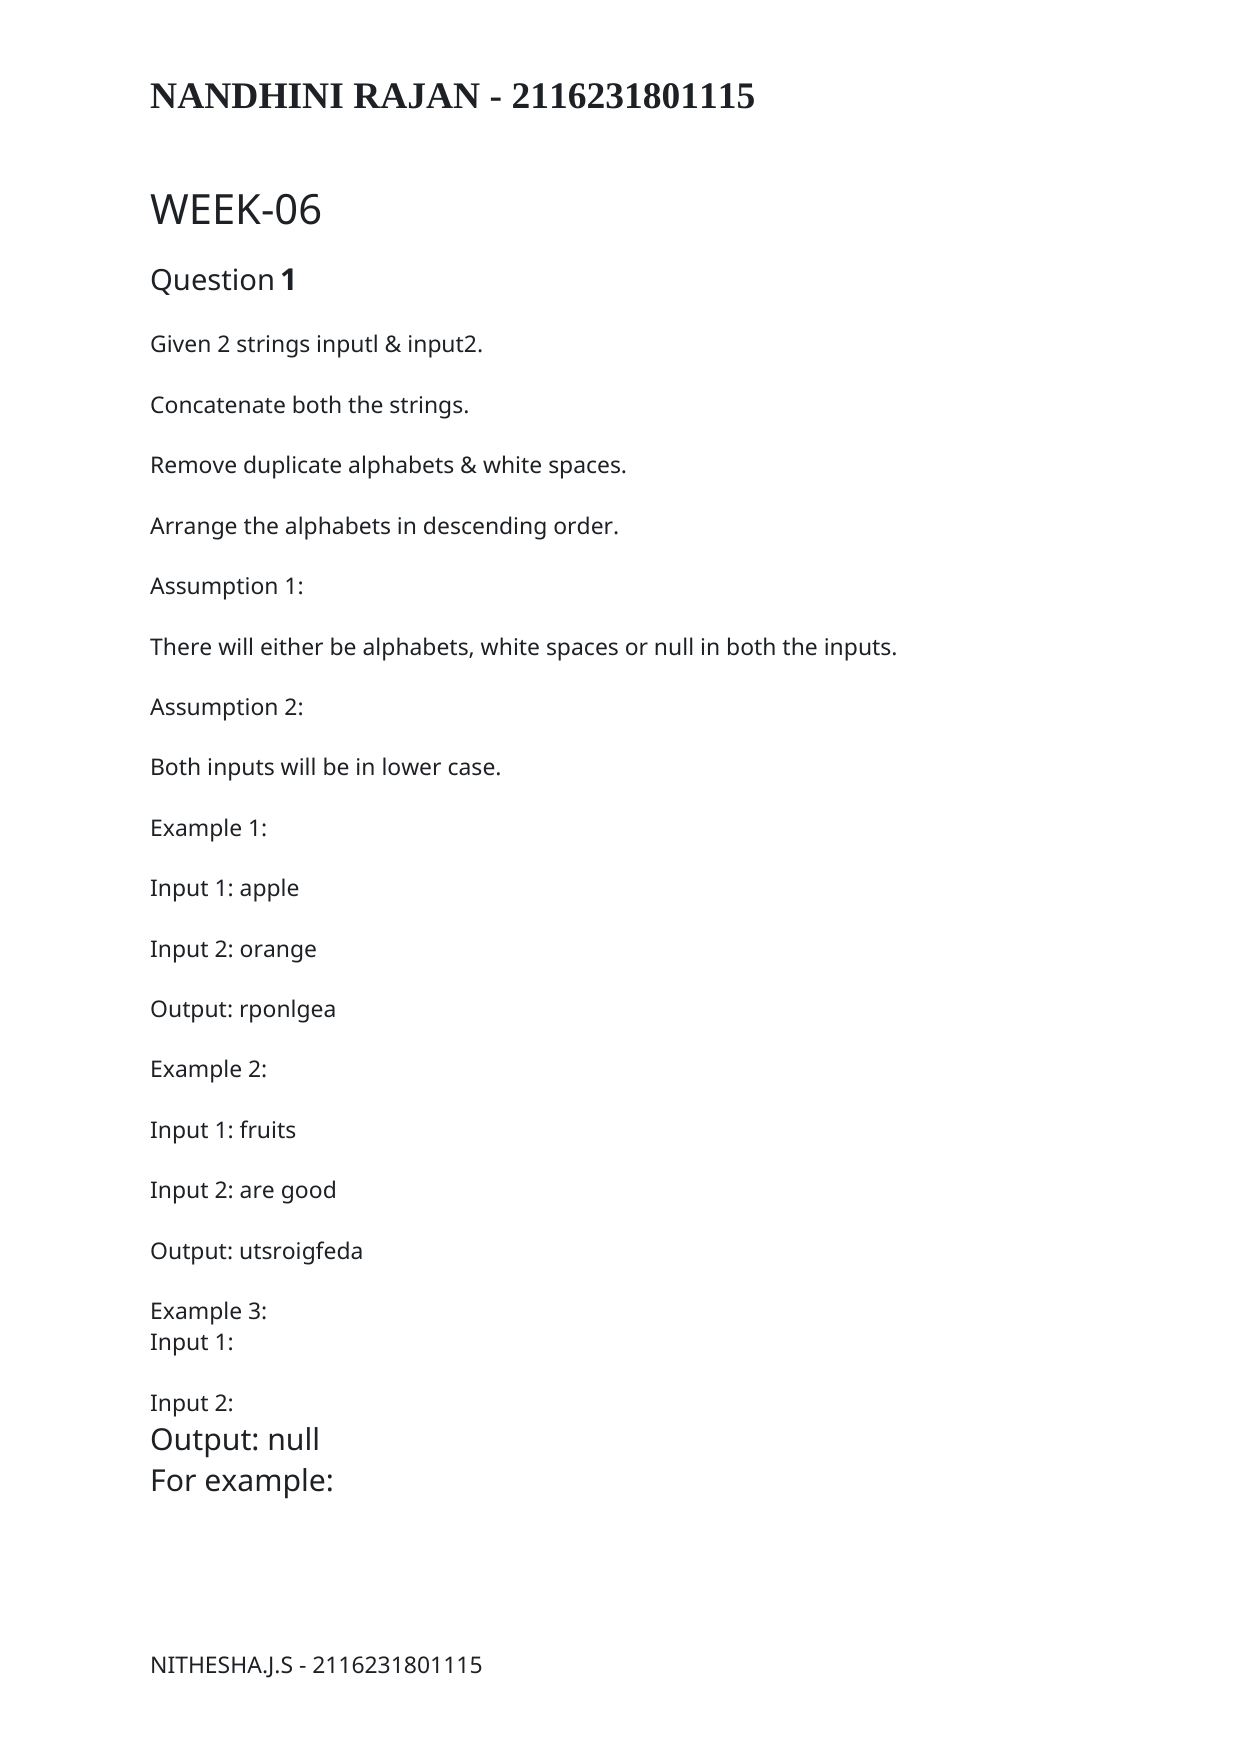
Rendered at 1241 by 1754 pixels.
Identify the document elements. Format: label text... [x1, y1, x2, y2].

subtitle Both inputs will be in lower case. [150, 751, 1090, 782]
subtitle There will either be alphabets, white spaces or null in both the inputs. [150, 630, 1090, 662]
subtitle Question 1 [150, 258, 1090, 299]
subtitle Output: utsroigfeda [150, 1234, 1090, 1266]
text WEEK-06 [150, 180, 1090, 237]
subtitle Assumption 2: [150, 691, 1090, 722]
subtitle Given 2 strings inputl & input2. [150, 328, 1090, 359]
subtitle For example: [150, 1459, 1090, 1500]
subtitle Output: null [150, 1418, 1090, 1459]
subtitle Example 3: [150, 1295, 1090, 1326]
subtitle Example 2: [150, 1053, 1090, 1084]
subtitle Concatenate both the strings. [150, 389, 1090, 420]
subtitle Input 2: are good [150, 1174, 1090, 1205]
subtitle Input 1: [150, 1326, 1090, 1357]
subtitle Remove duplicate alphabets & white spaces. [150, 449, 1090, 480]
subtitle Output: rponlgea [150, 993, 1090, 1024]
subtitle Input 1: fruits [150, 1114, 1090, 1145]
subtitle Assumption 1: [150, 570, 1090, 601]
subtitle Input 2: orange [150, 932, 1090, 964]
subtitle Input 1: apple [150, 872, 1090, 903]
subtitle Input 2: [150, 1387, 1090, 1418]
subtitle Arrange the alphabets in descending order. [150, 509, 1090, 541]
subtitle Example 1: [150, 812, 1090, 843]
